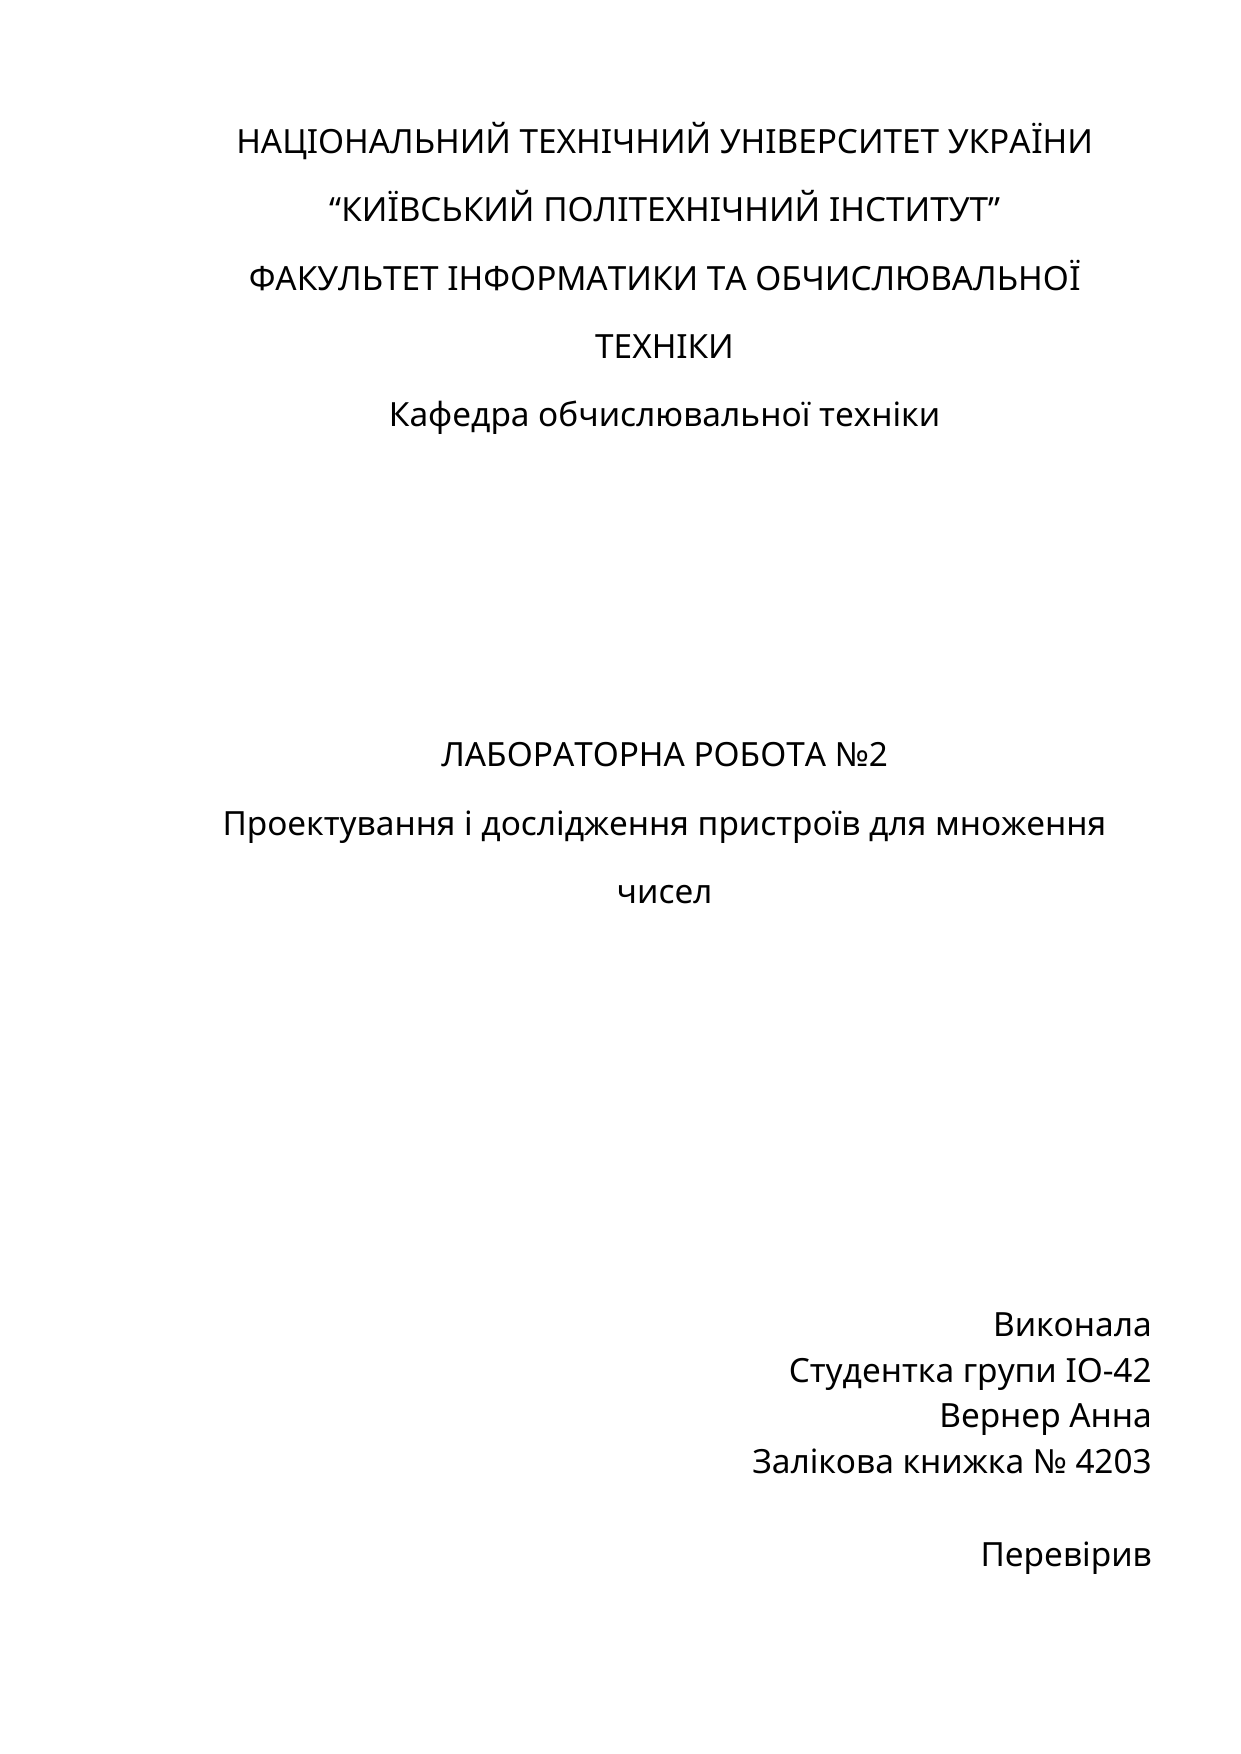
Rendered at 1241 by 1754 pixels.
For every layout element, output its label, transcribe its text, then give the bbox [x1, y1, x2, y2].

text “КИЇВСЬКИЙ ПОЛІТЕХНІЧНИЙ ІНСТИТУТ” [177, 186, 1152, 232]
text Виконала [679, 1301, 1152, 1347]
text Студентка групи ІО-42 [679, 1347, 1152, 1392]
text Перевірив [679, 1531, 1152, 1576]
text Кафедра обчислювальної техніки [177, 391, 1152, 436]
text Залікова книжка № 4203 [679, 1437, 1152, 1483]
text ЛАБОРАТОРНА РОБОТА №2 [177, 731, 1152, 777]
text Вернер Анна [679, 1392, 1152, 1437]
text ФАКУЛЬТЕТ ІНФОРМАТИКИ ТА ОБЧИСЛЮВАЛЬНОЇ ТЕХНІКИ [177, 254, 1152, 368]
text Проектування і дослідження пристроїв для множення чисел [177, 799, 1152, 913]
text НАЦІОНАЛЬНИЙ ТЕХНІЧНИЙ УНІВЕРСИТЕТ УКРАЇНИ [177, 118, 1152, 163]
